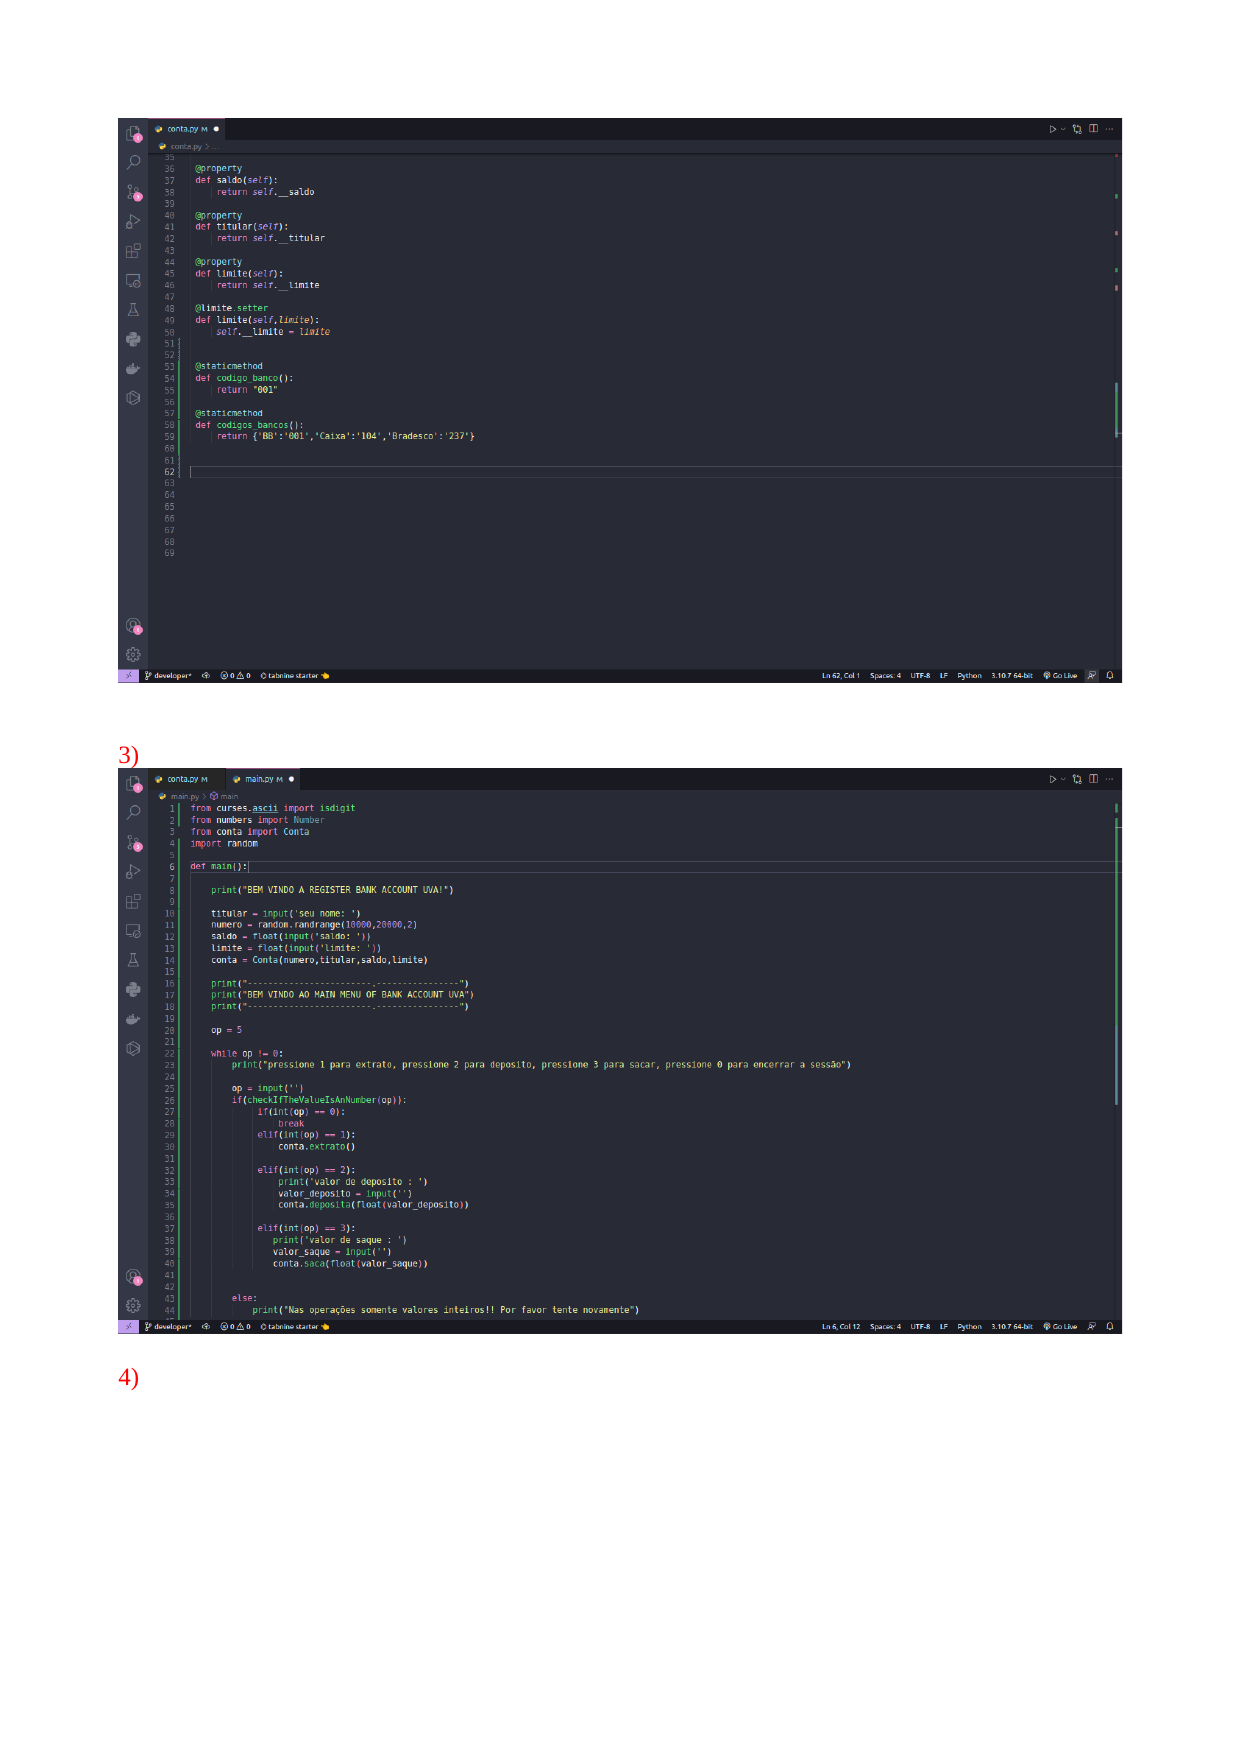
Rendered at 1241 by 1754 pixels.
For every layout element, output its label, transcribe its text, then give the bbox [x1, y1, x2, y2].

text 3) [118, 740, 1122, 768]
picture [118, 118, 1123, 683]
picture [118, 768, 1123, 1334]
text 4) [118, 1362, 1122, 1391]
